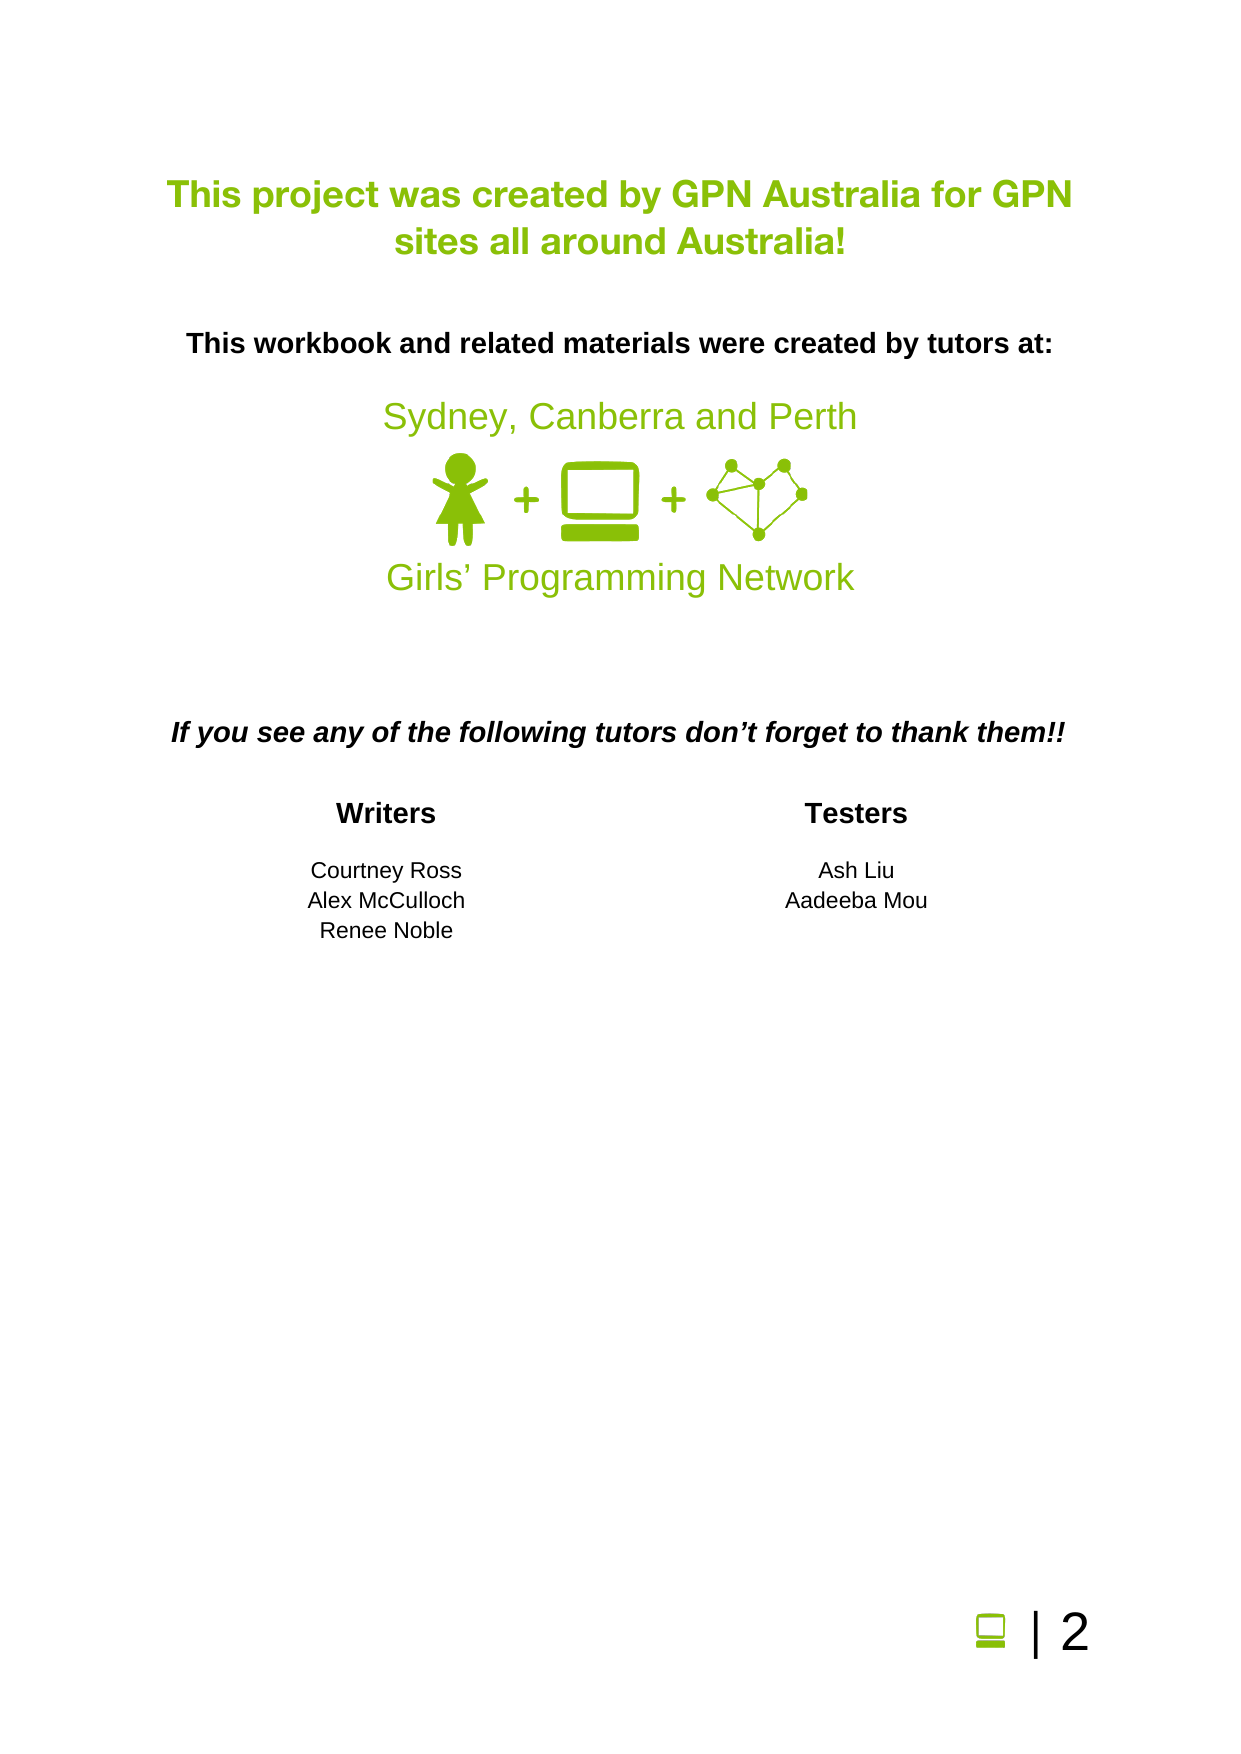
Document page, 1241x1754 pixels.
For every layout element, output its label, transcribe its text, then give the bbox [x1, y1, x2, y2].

table_header Writers [152, 786, 620, 844]
text Sydney, Canberra and Perth [150, 394, 1090, 438]
table_header Testers [622, 786, 1090, 844]
table_cell Ash Liu Aadeeba Mou [622, 846, 1090, 1048]
table_cell Courtney Ross Alex McCulloch Renee Noble [152, 846, 620, 1048]
text If you see any of the following tutors don’t forget to thank them!! [150, 715, 1090, 749]
text This workbook and related materials were created by tutors at: [150, 326, 1090, 359]
picture [968, 1610, 1011, 1650]
subtitle This project was created by GPN Australia for GPN sites all around Australia! [150, 171, 1090, 265]
picture [432, 453, 808, 546]
text Girls’ Programming Network [150, 556, 1090, 599]
